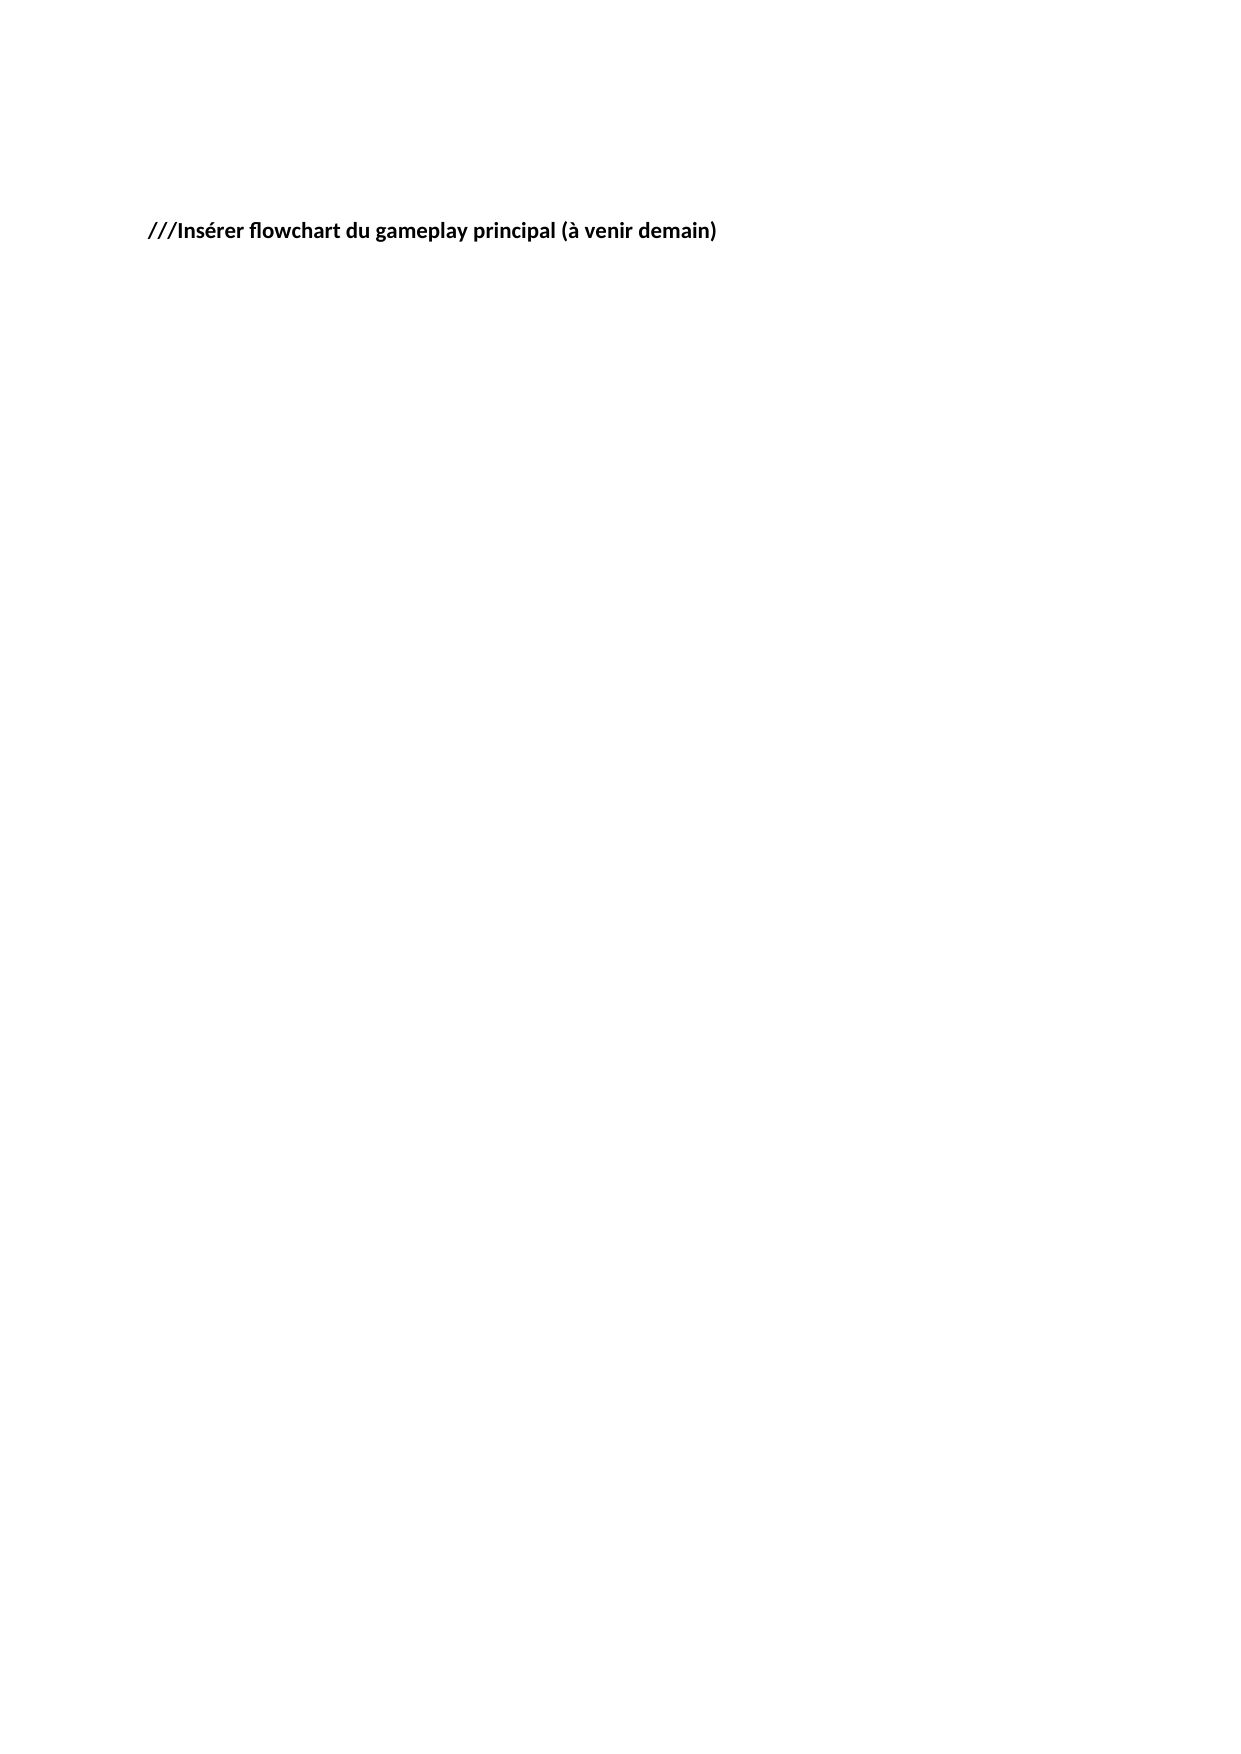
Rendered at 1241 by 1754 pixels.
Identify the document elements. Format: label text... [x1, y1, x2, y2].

text ///Insérer flowchart du gameplay principal (à venir demain) [148, 217, 1093, 245]
